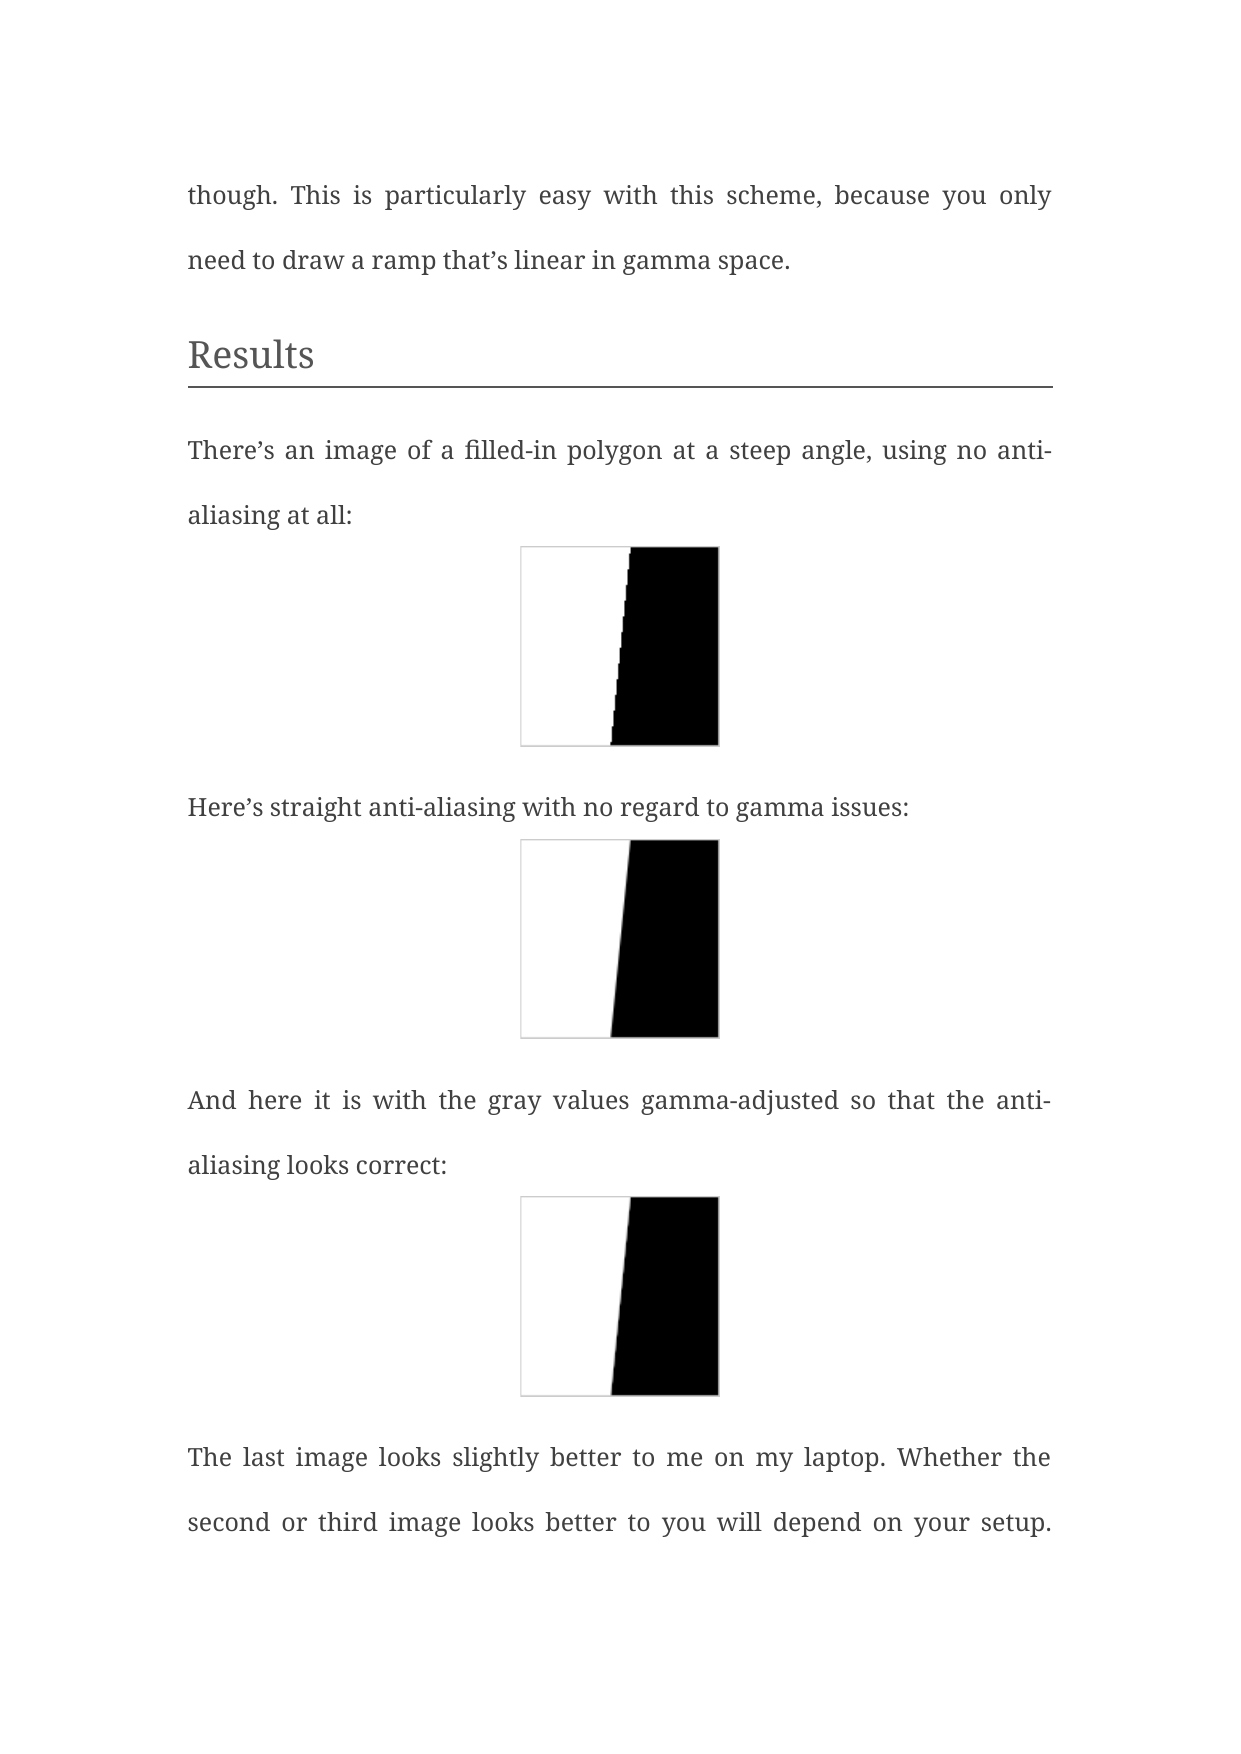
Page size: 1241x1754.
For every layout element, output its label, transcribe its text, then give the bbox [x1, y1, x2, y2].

picture [520, 546, 720, 747]
text Here’s straight anti-aliasing with no regard to gamma issues: [187, 774, 1053, 839]
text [187, 1424, 1053, 1554]
text Results [187, 321, 1053, 388]
text And here it is with the gray values gamma-adjusted so that the anti-aliasing looks correct: [187, 1067, 1053, 1197]
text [187, 162, 1053, 292]
text There’s an image of a filled-in polygon at a steep angle, using no anti-aliasing at all: [187, 417, 1053, 547]
picture [520, 1196, 720, 1397]
picture [520, 839, 720, 1039]
